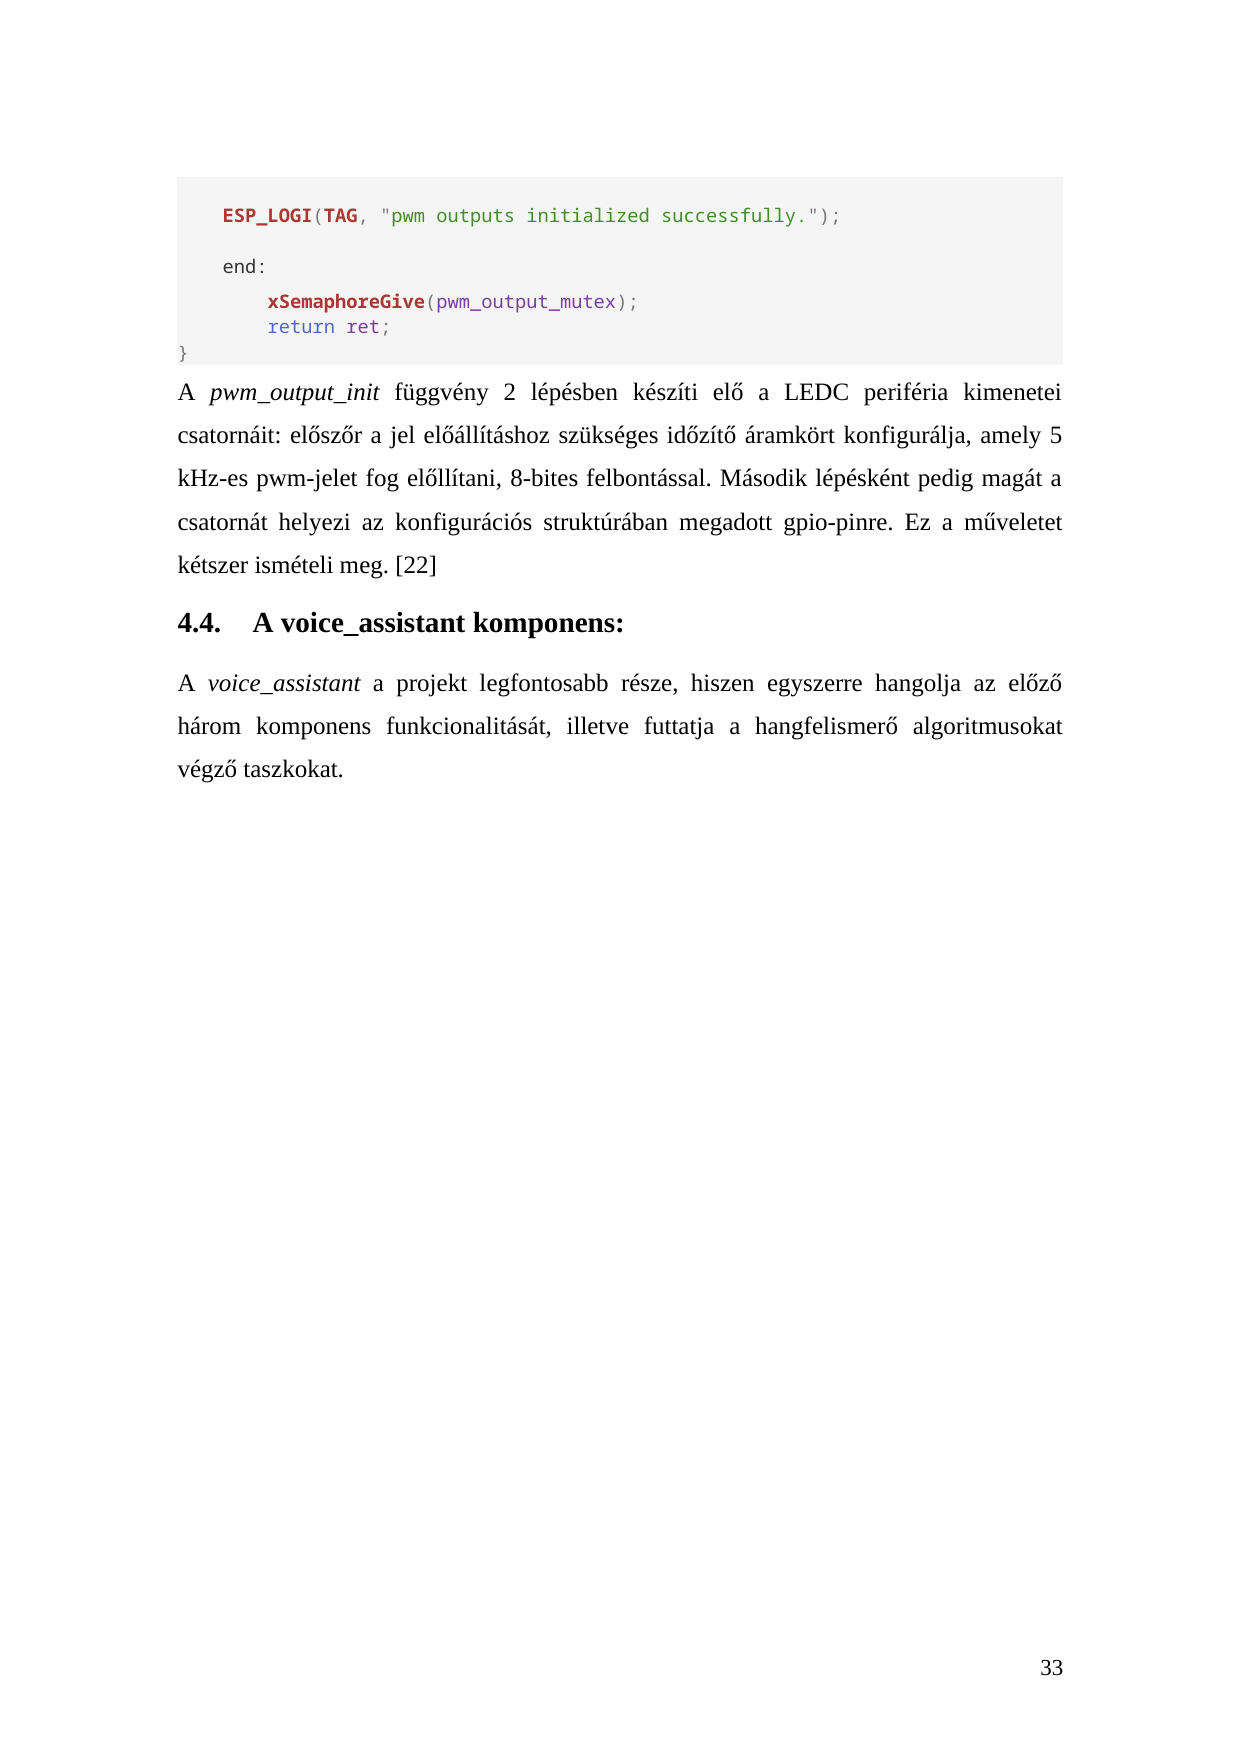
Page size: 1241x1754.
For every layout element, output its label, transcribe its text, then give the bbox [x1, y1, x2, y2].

text return ret; [177, 314, 1063, 339]
text end: [177, 254, 1063, 279]
subtitle A voice_assistant komponens: [177, 605, 1063, 639]
title A voice_assistant a projekt legfontosabb része, hiszen egyszerre hangolja az előző három komponens funkcionalitását, illetve futtatja a hangfelismerő algoritmusokat végző taszkokat. [177, 668, 1063, 783]
text ESP_LOGI(TAG, "pwm outputs initialized successfully."); [177, 203, 1063, 228]
title A pwm_output_init függvény 2 lépésben készíti elő a LEDC periféria kimenetei csatornáit: előszőr a jel előállításhoz szükséges időzítő áramkört konfigurálja, amely 5 kHz-es pwm-jelet fog előllítani, 8-bites felbontással. Második lépésként pedig magát a csatornát helyezi az konfigurációs struktúrában megadott gpio-pinre. Ez a műveletet kétszer ismételi meg. [22] [177, 377, 1063, 578]
text } [177, 339, 1063, 365]
text xSemaphoreGive(pwm_output_mutex); [177, 279, 1063, 314]
